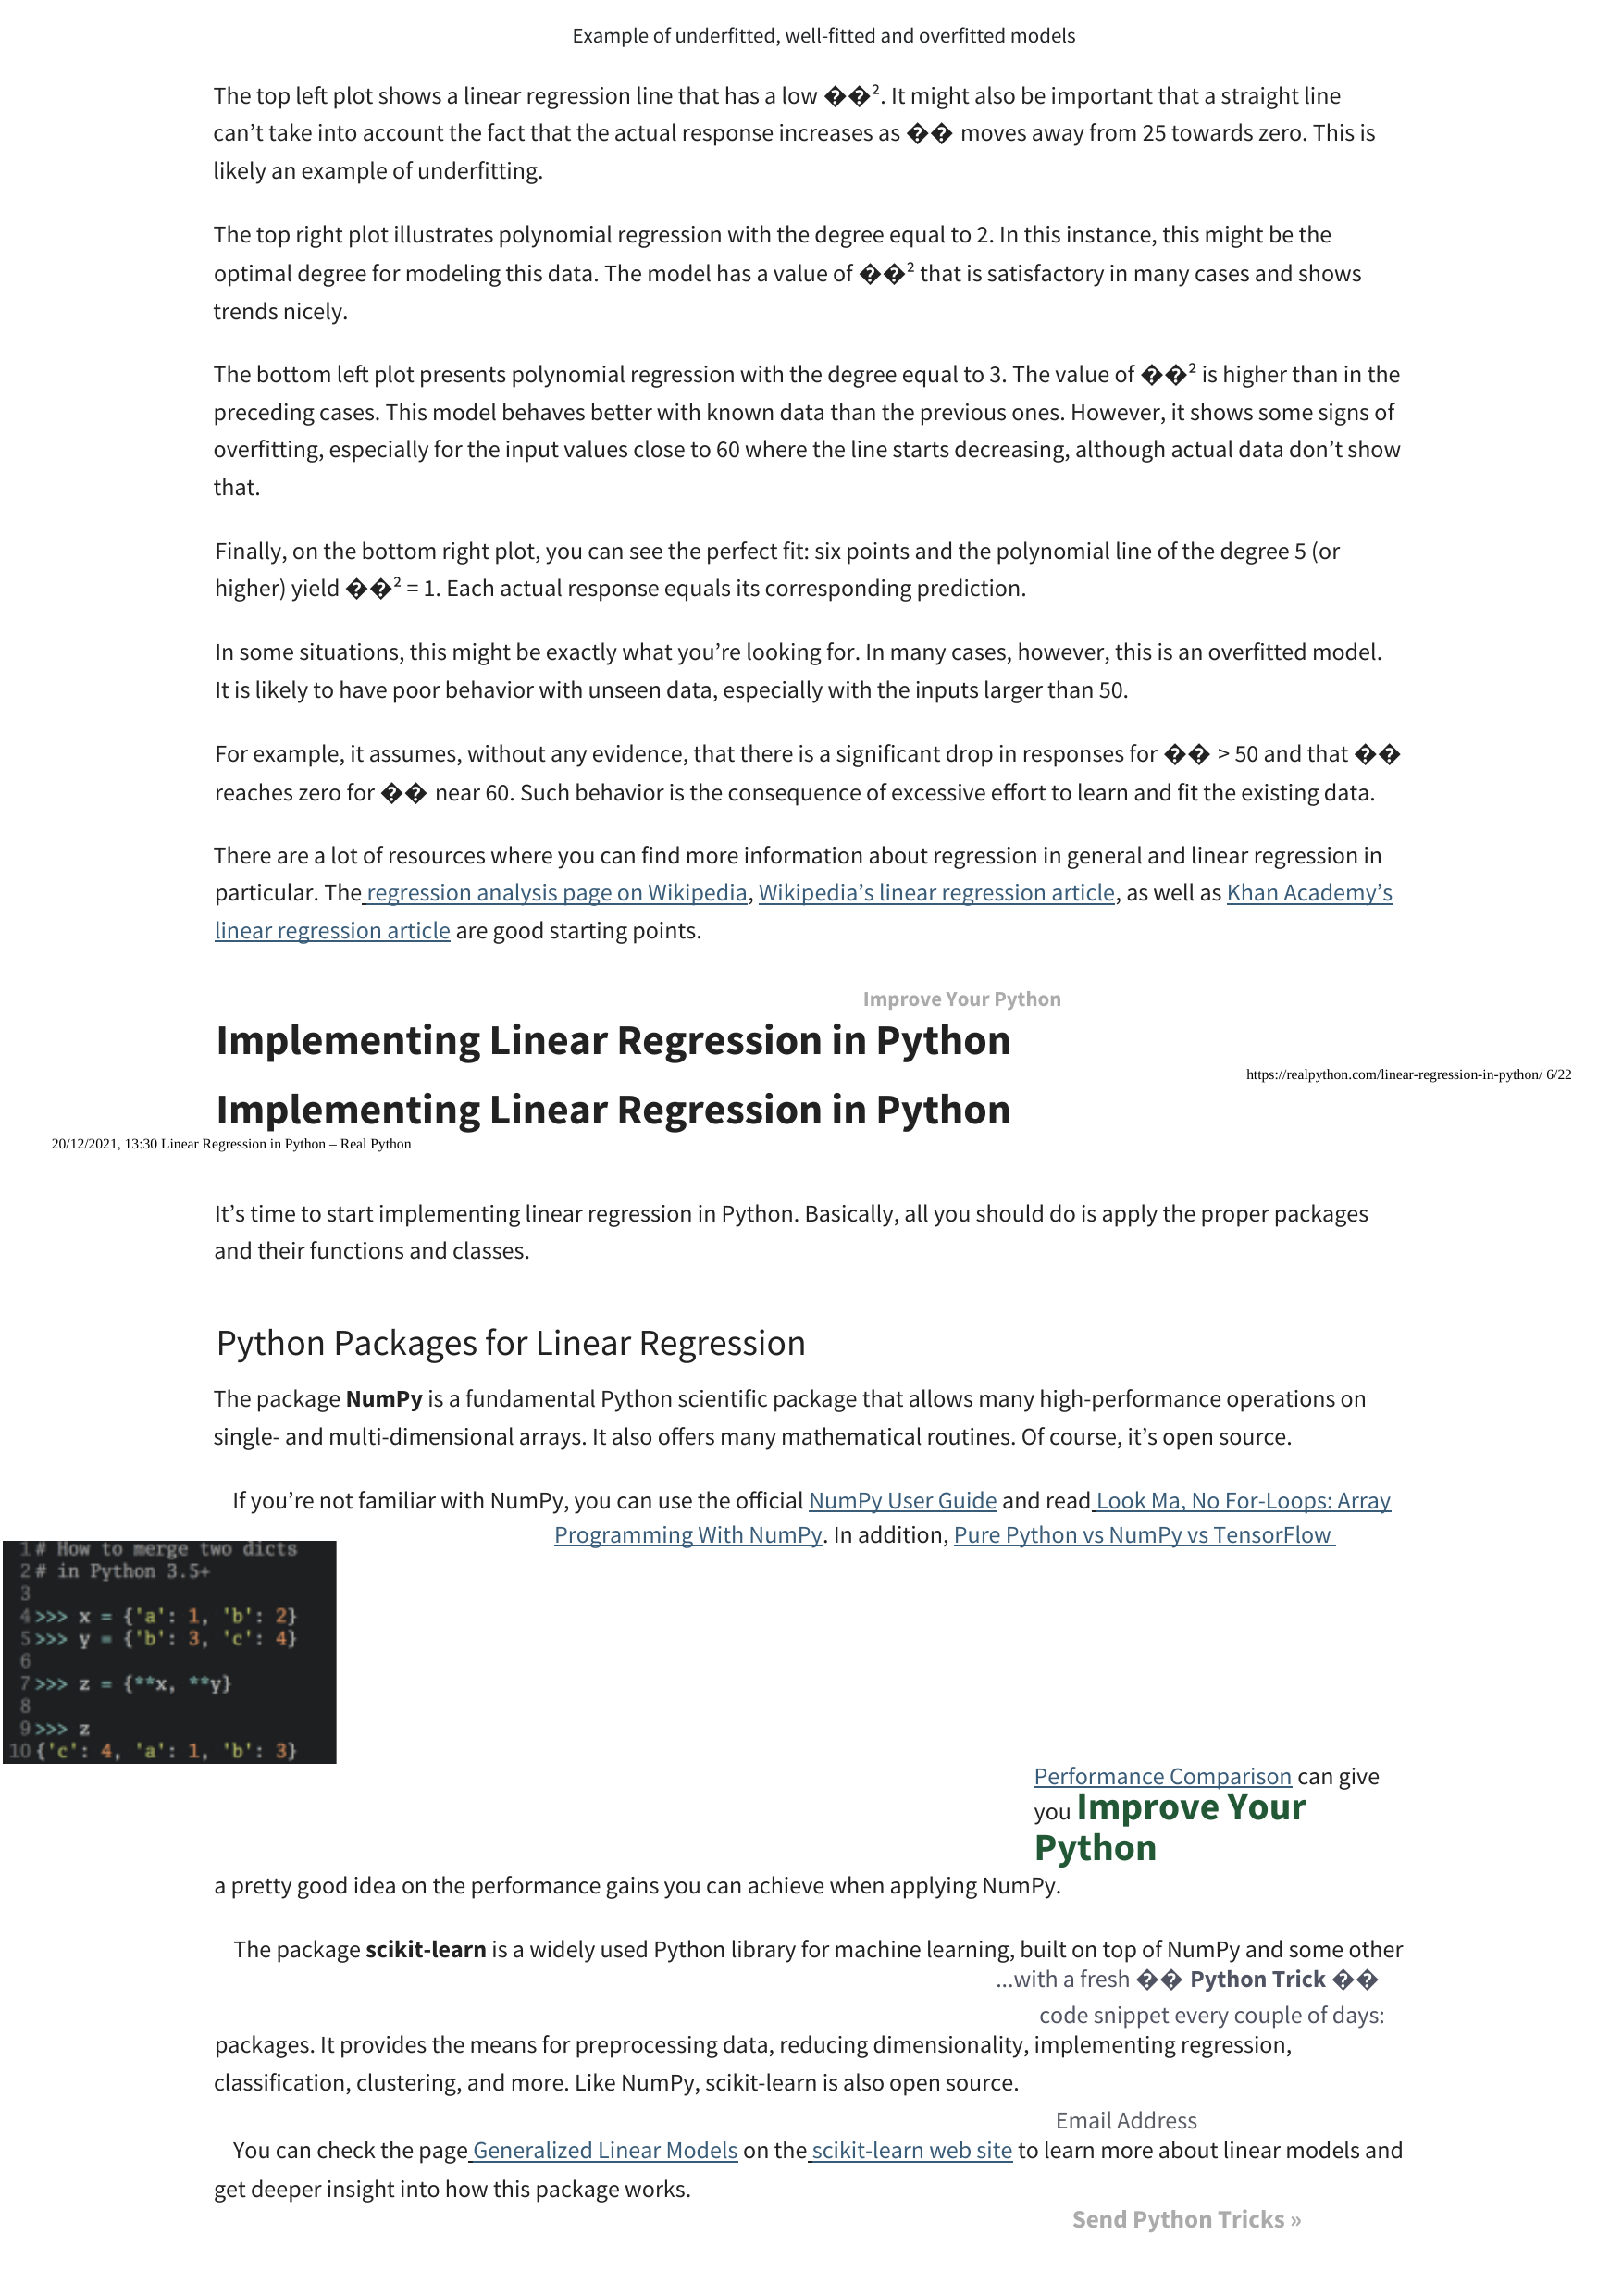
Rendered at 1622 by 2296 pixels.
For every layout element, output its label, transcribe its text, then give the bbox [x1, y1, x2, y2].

text You can check the page Generalized Linear Models on the scikit-learn web site to learn more about linear models and [0, 2135, 1404, 2166]
text a pretty good idea on the performance gains you can achieve when applying NumPy. [214, 1870, 1581, 1901]
text Implementing Linear Regression in Python [216, 1012, 1581, 1066]
text The package NumPy is a fundamental Python scientific package that allows many high-performance operations on single- and multi-dimensional arrays. It also offers many mathematical routines. Of course, it’s open source. [213, 1384, 1388, 1451]
text Finally, on the bottom right plot, you can see the perfect fit: six points and the polynomial line of the degree 5 (or higher) yield ��² = 1. Each actual response equals its corresponding prediction. [215, 536, 1358, 603]
text 20/12/2021, 13:30 Linear Regression in Python – Real Python [52, 1136, 1581, 1152]
text Implementing Linear Regression in Python [216, 1082, 1581, 1136]
text Improve Your Python [0, 986, 1061, 1012]
text Programming With NumPy. In addition, Pure Python vs NumPy vs TensorFlow Performance Comparison can give you Improve Your Python [215, 1523, 1407, 1870]
text Python Packages for Linear Regression [216, 1319, 1581, 1365]
text code snippet every couple of days: [0, 2000, 1385, 2029]
text For example, it assumes, without any evidence, that there is a significant drop in responses for �� > 50 and that �� [215, 738, 1581, 769]
text It’s time to start implementing linear regression in Python. Basically, all you should do is apply the proper packages and their functions and classes. [214, 1198, 1386, 1266]
text The bottom left plot presents polynomial regression with the degree equal to 3. The value of ��² is higher than in the preceding cases. This model behaves better with known data than the previous ones. However, it shows some signs of overfitting, especially for the input values close to 60 where the line starts decreasing, although actual data don’t show that. [213, 359, 1413, 502]
text In some situations, this might be exactly what you’re looking for. In many cases, however, this is an overfitted model. It is likely to have poor behavior with unseen data, especially with the inputs larger than 50. [215, 637, 1398, 705]
text https://realpython.com/linear-regression-in-python/ 6/22 [0, 1066, 1572, 1082]
text reaches zero for �� near 60. Such behavior is the consequence of excessive effort to learn and fit the existing data. [215, 776, 1581, 807]
text Example of underfitted, well-fitted and overfitted models [0, 22, 1076, 48]
text Email Address [0, 2104, 1197, 2135]
text The top right plot illustrates polynomial regression with the degree equal to 2. In this instance, this might be the [213, 219, 1581, 250]
text The top left plot shows a linear regression line that has a low ��². It might also be important that a straight line can’t take into account the fact that the actual response increases as �� moves away from 25 towards zero. This is likely an example of underfitting. [213, 81, 1391, 186]
text The package scikit-learn is a widely used Python library for machine learning, built on top of NumPy and some other [0, 1933, 1404, 1964]
text If you’re not familiar with NumPy, you can use the official NumPy User Guide and read Look Ma, No For-Loops: Array [0, 1484, 1391, 1515]
text ...with a fresh �� Python Trick �� [0, 1964, 1379, 1994]
text packages. It provides the means for preprocessing data, reducing dimensionality, implementing regression, classification, clustering, and more. Like NumPy, scikit-learn is also open source. [214, 2029, 1306, 2097]
text get deeper insight into how this package works. [214, 2173, 1581, 2203]
text There are a lot of resources where you can find more information about regression in general and linear regression in particular. The regression analysis page on Wikipedia, Wikipedia’s linear regression article, as well as Khan Academy’s linear regression article are good starting points. [213, 839, 1408, 945]
picture [3, 1541, 337, 1764]
text Send Python Tricks » [0, 2203, 1302, 2235]
text optimal degree for modeling this data. The model has a value of ��² that is satisfactory in many cases and shows [214, 257, 1581, 288]
text trends nicely. [213, 296, 1581, 327]
